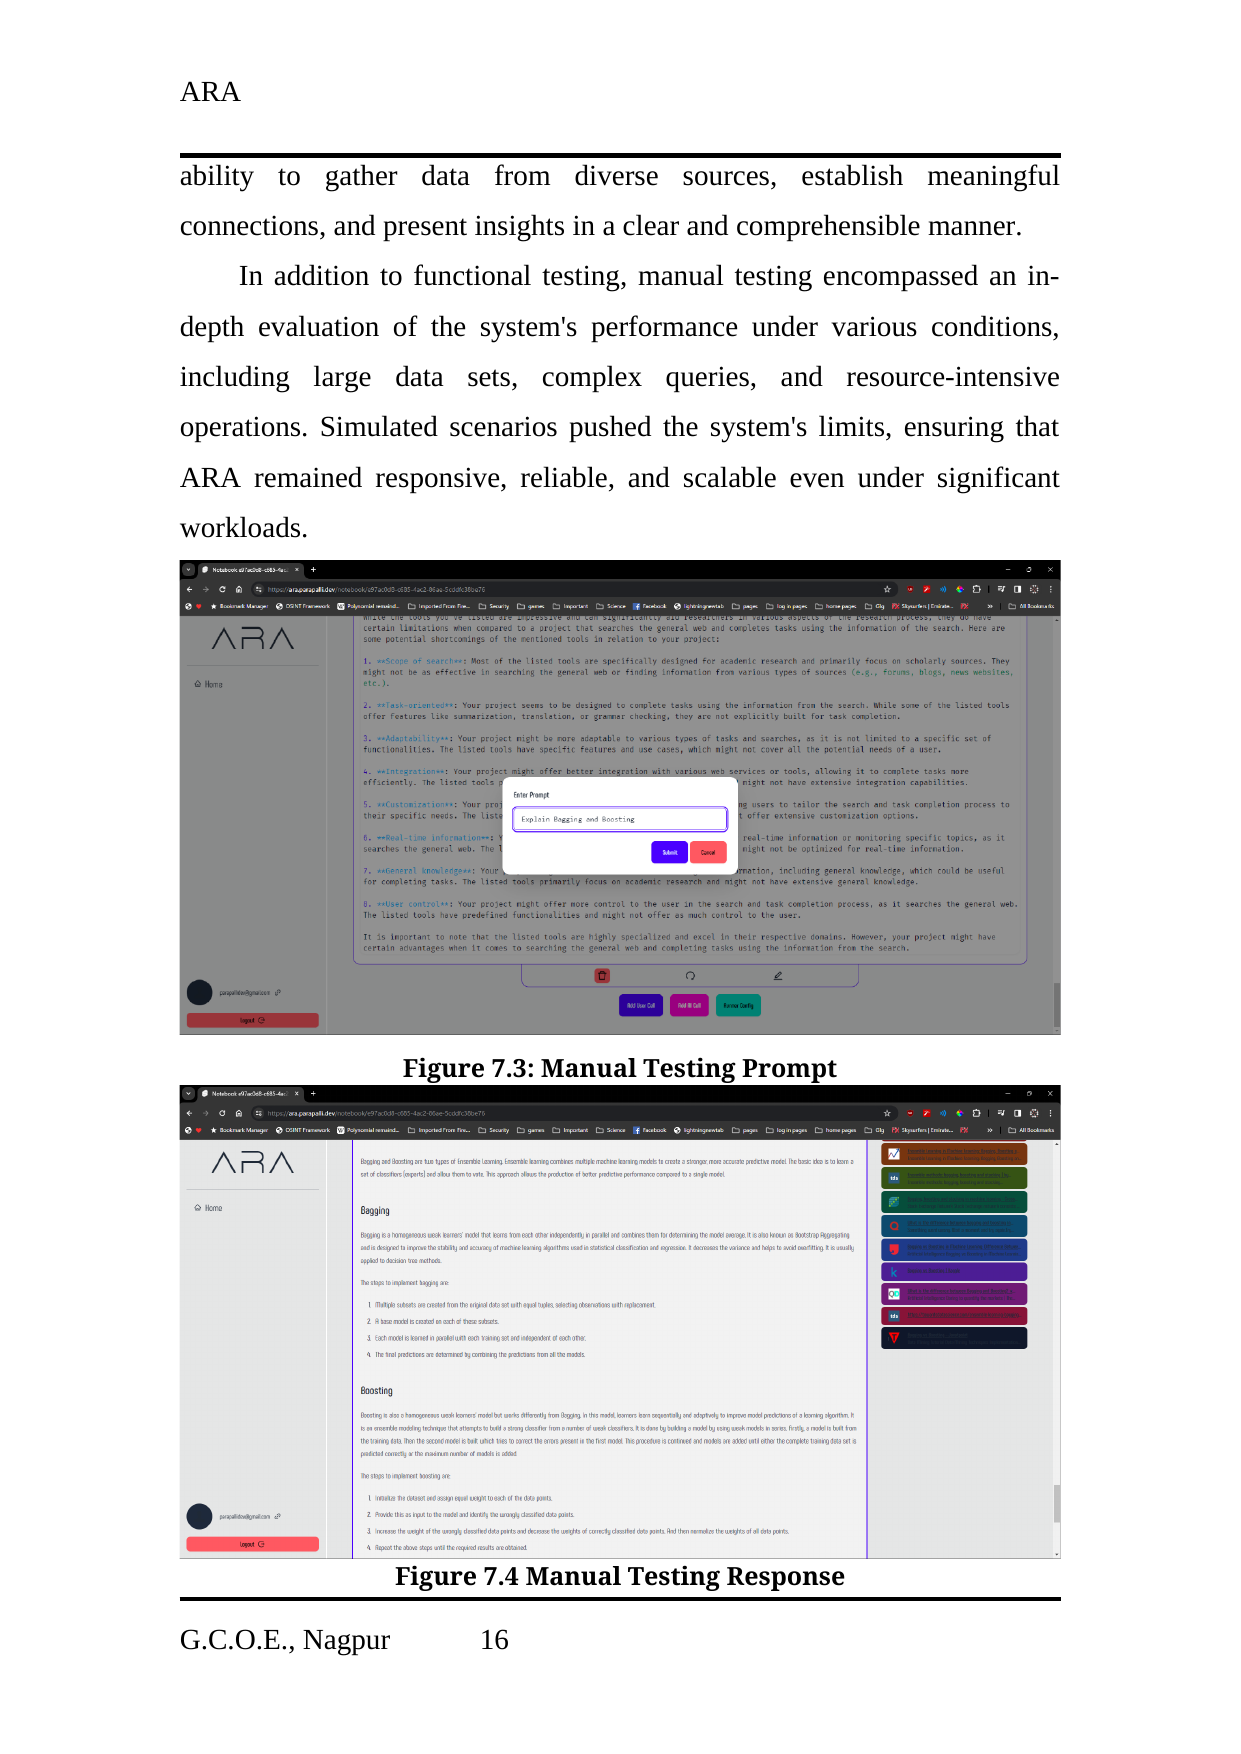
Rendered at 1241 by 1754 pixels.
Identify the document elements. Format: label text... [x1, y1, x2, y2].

picture [179, 1085, 1061, 1559]
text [179, 158, 1061, 242]
text In addition to functional testing, manual testing encompassed an in-depth evaluation of the system's performance under various conditions, including large data sets, complex queries, and resource-intensive operations. Simulated scenarios pushed the system's limits, ensuring that ARA remained responsive, reliable, and scalable even under significant workloads. [179, 258, 1061, 544]
picture [179, 560, 1061, 1035]
text Figure 7.4 Manual Testing Response [179, 1559, 1061, 1593]
text Figure 7.3: Manual Testing Prompt [179, 1051, 1061, 1085]
